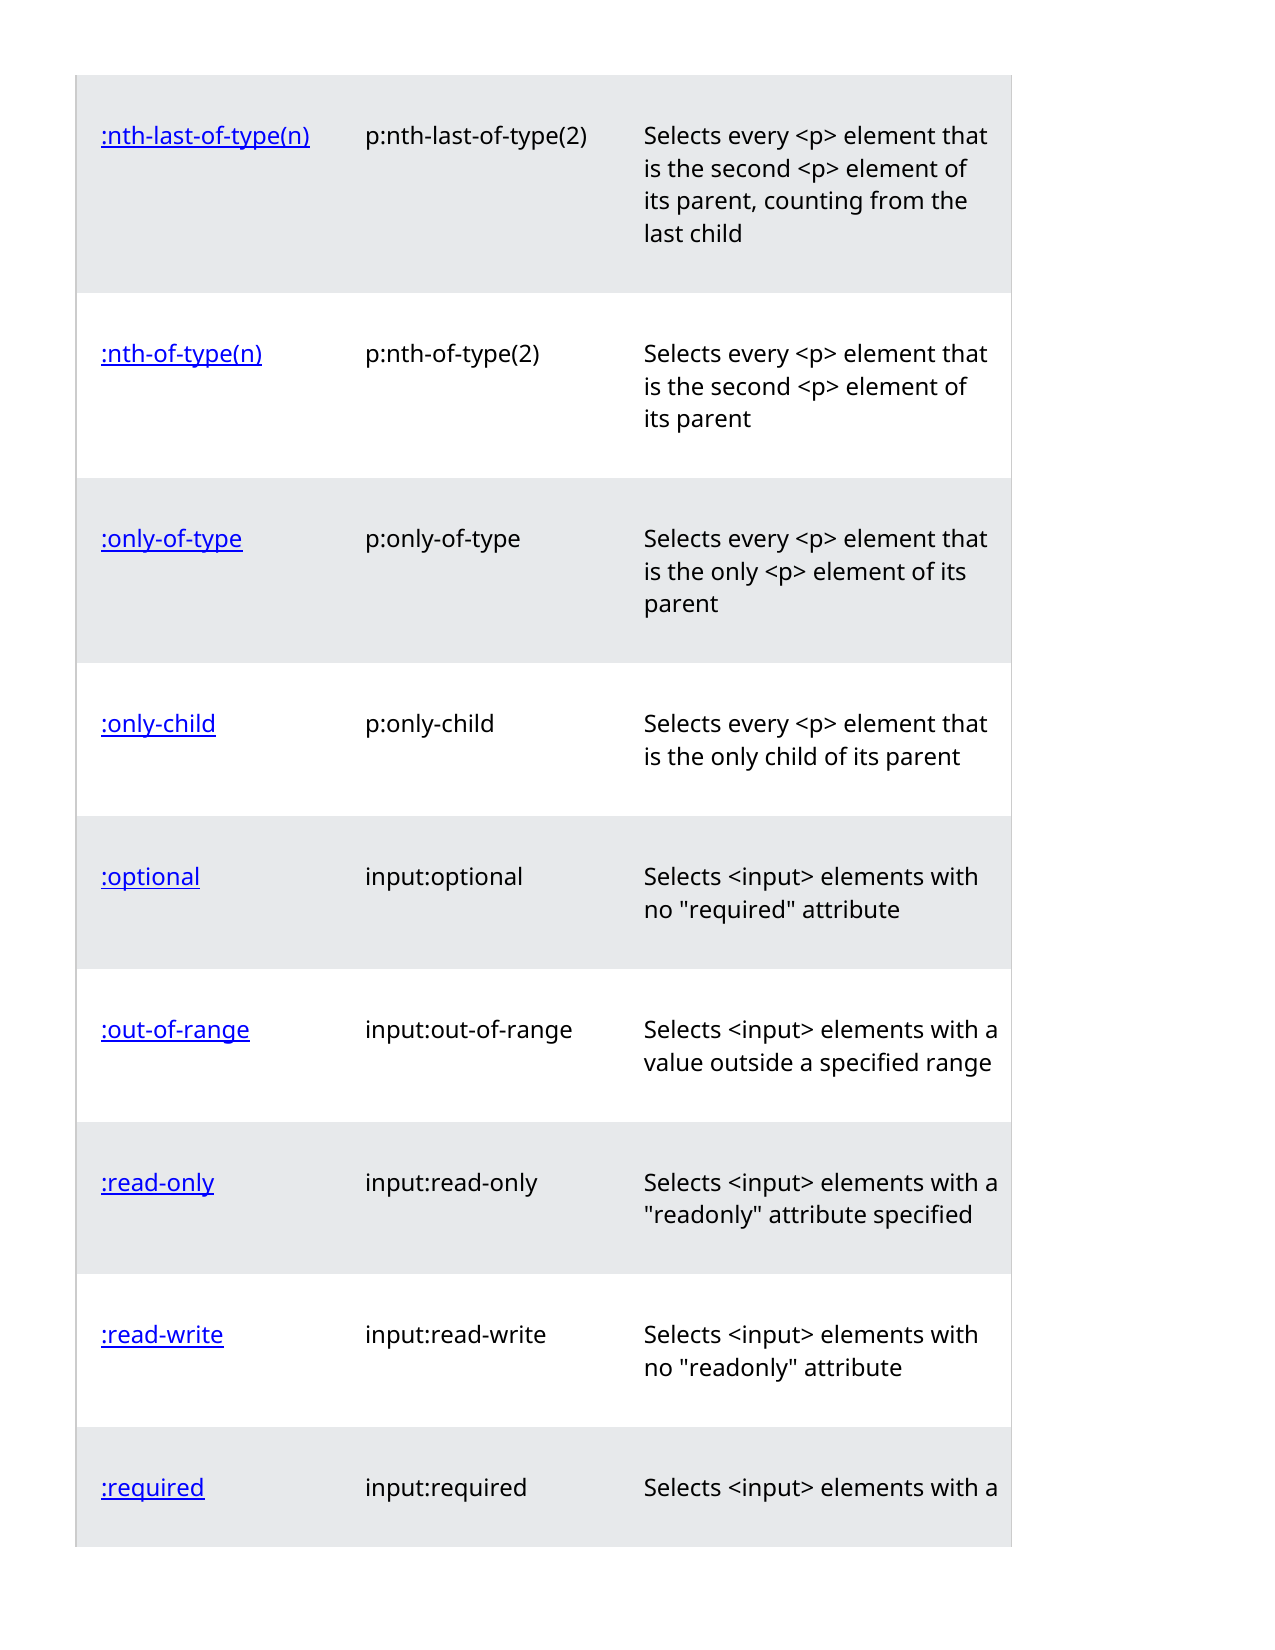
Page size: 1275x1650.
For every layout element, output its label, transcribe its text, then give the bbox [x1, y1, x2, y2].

table_cell input:required [352, 1427, 631, 1547]
table_cell :read-only [77, 1122, 352, 1274]
table_cell Selects every <p> element that is the only child of its parent [631, 664, 1011, 816]
table_cell input:read-only [352, 1122, 631, 1274]
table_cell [631, 1427, 1011, 1547]
table_cell input:optional [352, 816, 631, 969]
table_cell input:read-write [352, 1274, 631, 1427]
table_cell input:out-of-range [352, 969, 631, 1122]
table_cell :nth-of-type(n) [77, 293, 352, 478]
table_cell p:only-child [352, 664, 631, 816]
table_cell :out-of-range [77, 969, 352, 1122]
table_cell :nth-last-of-type(n) [77, 75, 352, 293]
table_cell :required [77, 1427, 352, 1547]
table_cell p:nth-of-type(2) [352, 293, 631, 478]
table_cell Selects <input> elements with no "required" attribute [631, 816, 1011, 969]
table_cell :only-of-type [77, 478, 352, 663]
table_cell p:only-of-type [352, 478, 631, 663]
table_cell Selects <input> elements with no "readonly" attribute [631, 1274, 1011, 1427]
table_cell Selects <input> elements with a value outside a specified range [631, 969, 1011, 1122]
table_cell :optional [77, 816, 352, 969]
table_cell Selects every <p> element that is the only <p> element of its parent [631, 478, 1011, 663]
table_cell :read-write [77, 1274, 352, 1427]
table_cell Selects <input> elements with a "readonly" attribute specified [631, 1122, 1011, 1274]
table_cell Selects every <p> element that is the second <p> element of its parent, counting from the last child [631, 75, 1011, 293]
table_cell :only-child [77, 664, 352, 816]
table_cell p:nth-last-of-type(2) [352, 75, 631, 293]
table_cell Selects every <p> element that is the second <p> element of its parent [631, 293, 1011, 478]
